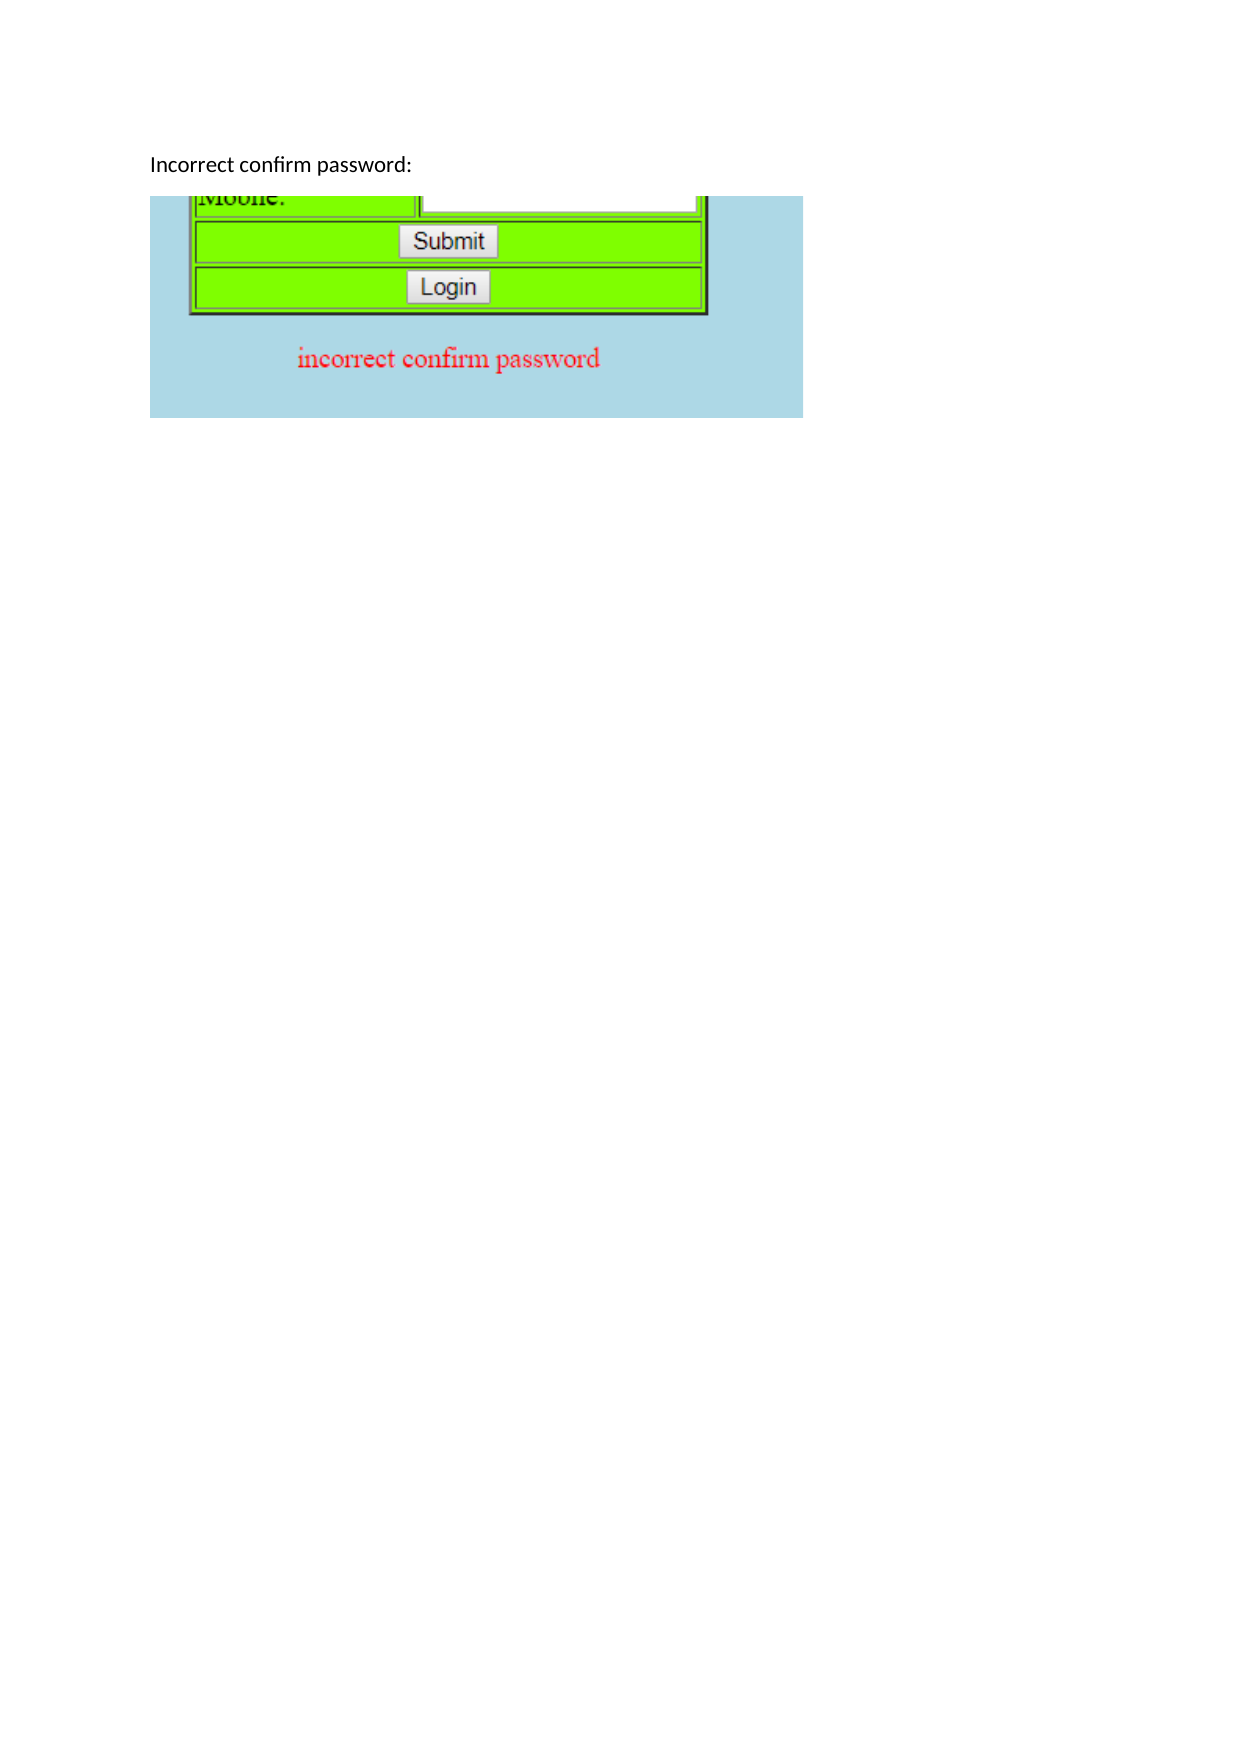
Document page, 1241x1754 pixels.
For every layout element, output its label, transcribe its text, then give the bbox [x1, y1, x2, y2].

text Incorrect confirm password: [150, 150, 1090, 178]
picture [150, 196, 804, 418]
